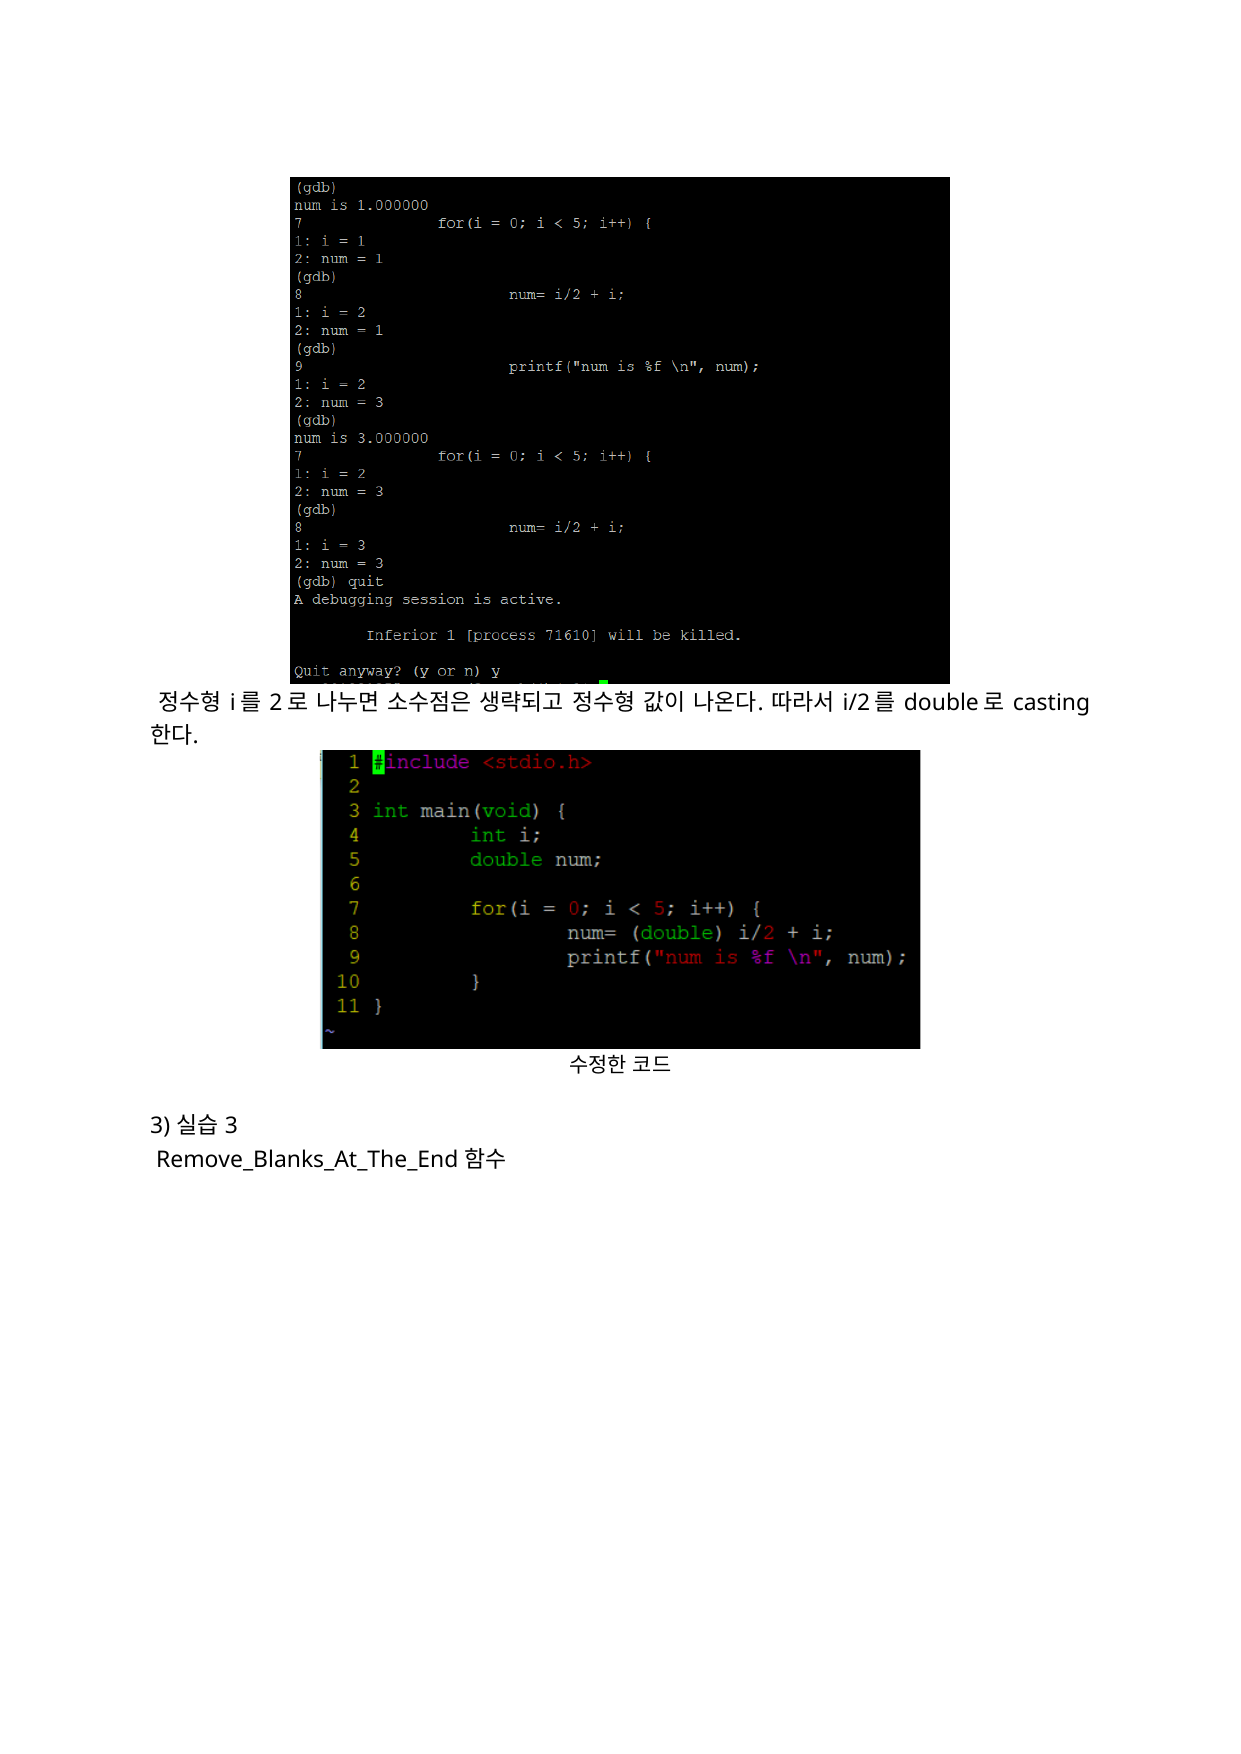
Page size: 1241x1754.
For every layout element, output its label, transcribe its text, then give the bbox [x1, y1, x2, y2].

text 정수형 i를 2로 나누면 소수점은 생략되고 정수형 값이 나온다. 따라서 i/2를 double로 casting한다. [150, 684, 1090, 751]
picture [290, 177, 950, 684]
picture [319, 750, 921, 1049]
text Remove_Blanks_At_The_End 함수 [150, 1141, 1090, 1174]
text 수정한 코드 [150, 1049, 1090, 1079]
text 3) 실습 3 [150, 1107, 1090, 1141]
